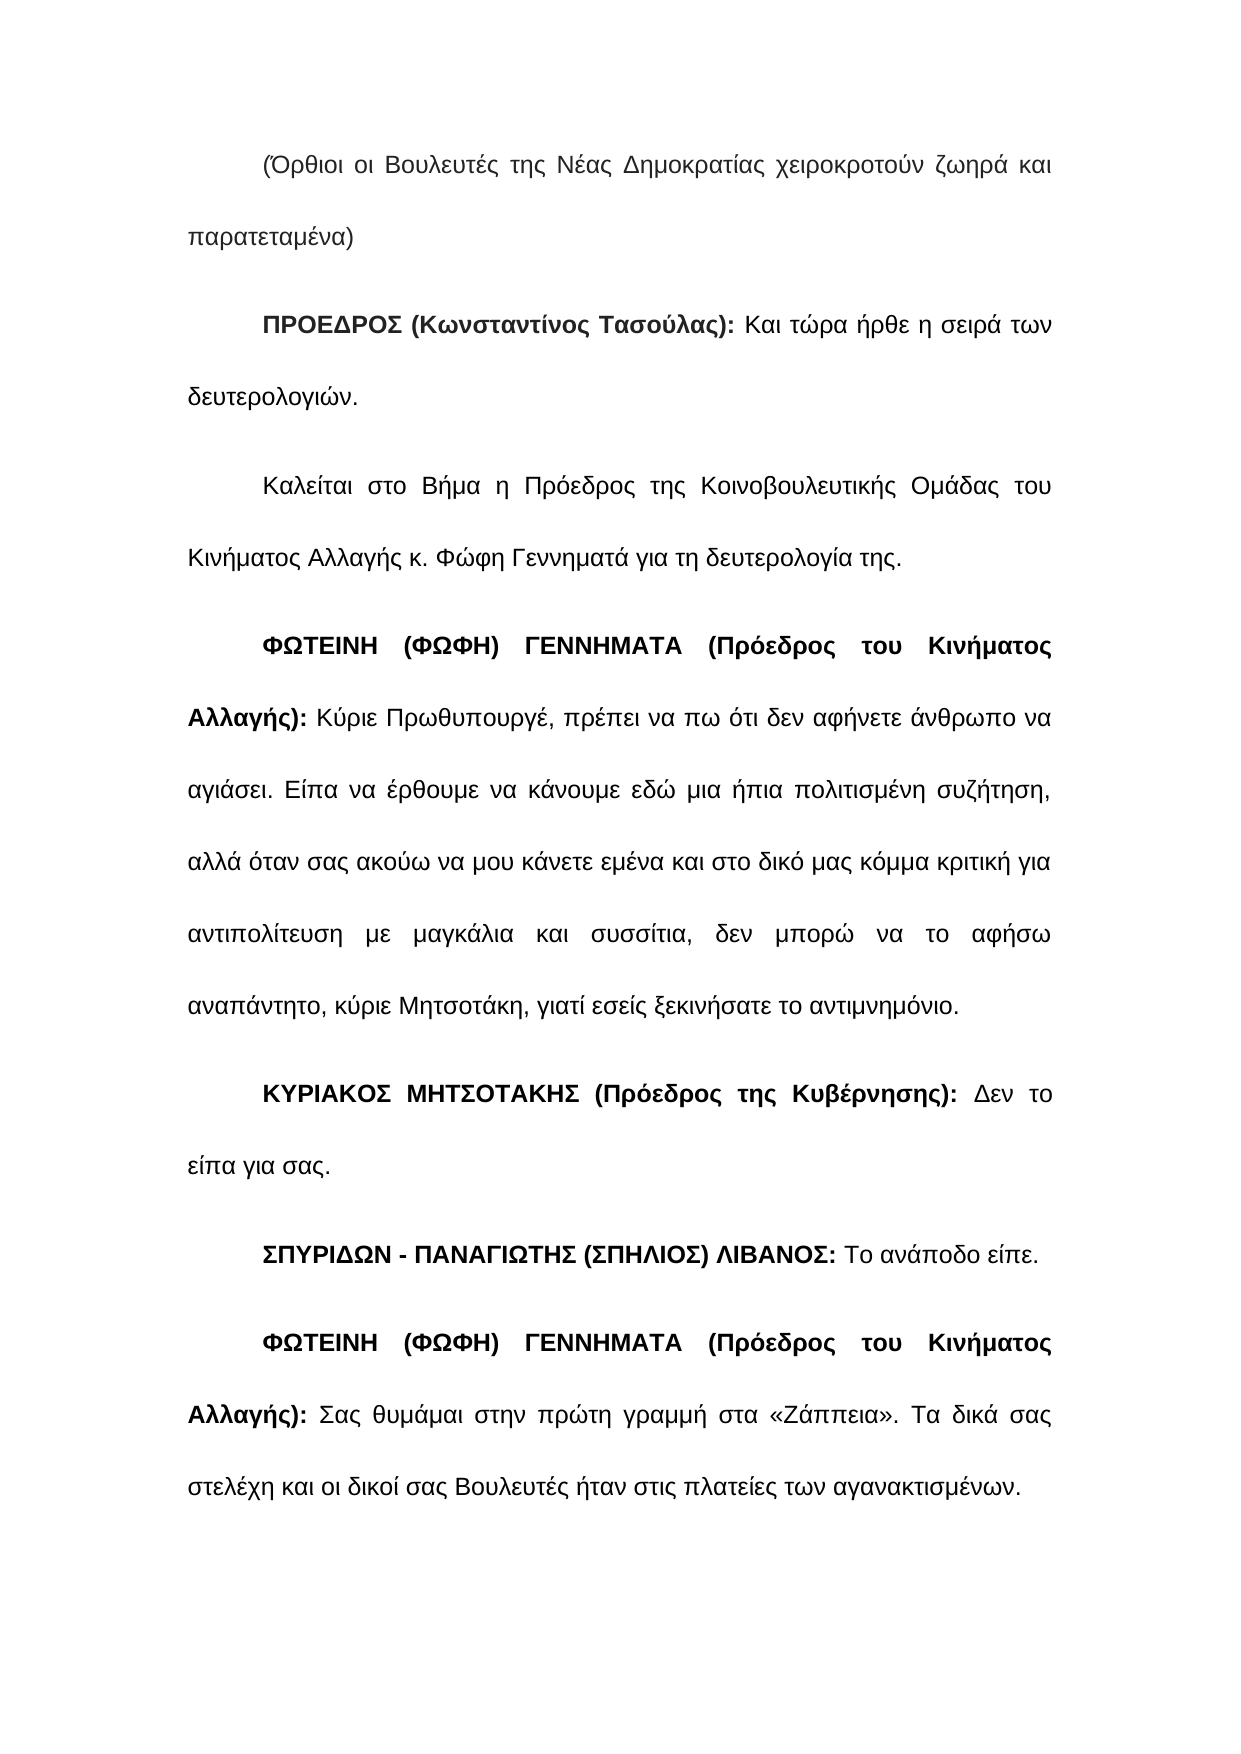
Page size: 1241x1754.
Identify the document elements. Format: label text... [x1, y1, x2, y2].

text ΦΩΤΕΙΝΗ (ΦΩΦΗ) ΓΕΝΝΗΜΑΤΑ (Πρόεδρος του Κινήματος Αλλαγής): Κύριε Πρωθυπουργέ, πρέπει να πω ότι δεν αφήνετε άνθρωπο να αγιάσει. Είπα να έρθουμε να κάνουμε εδώ μια ήπια πολιτισμένη συζήτηση, αλλά όταν σας ακούω να μου κάνετε εμένα και στο δικό μας κόμμα κριτική για αντιπολίτευση με μαγκάλια και συσσίτια, δεν μπορώ να το αφήσω αναπάντητο, κύριε Μητσοτάκη, γιατί εσείς ξεκινήσατε το αντιμνημόνιο. [187, 631, 1053, 1019]
text Καλείται στο Βήμα η Πρόεδρος της Κοινοβουλευτικής Ομάδας του Κινήματος Αλλαγής κ. Φώφη Γεννηματά για τη δευτερολογία της. [187, 471, 1053, 571]
text ΣΠΥΡΙΔΩΝ - ΠΑΝΑΓΙΩΤΗΣ (ΣΠΗΛΙΟΣ) ΛΙΒΑΝΟΣ: Το ανάποδο είπε. [187, 1239, 1053, 1268]
text ΠΡΟΕΔΡΟΣ (Κωνσταντίνος Τασούλας): Και τώρα ήρθε η σειρά των δευτερολογιών. [187, 310, 1053, 411]
text ΦΩΤΕΙΝΗ (ΦΩΦΗ) ΓΕΝΝΗΜΑΤΑ (Πρόεδρος του Κινήματος Αλλαγής): Σας θυμάμαι στην πρώτη γραμμή στα «Ζάππεια». Τα δικά σας στελέχη και οι δικοί σας Βουλευτές ήταν στις πλατείες των αγανακτισμένων. [187, 1328, 1053, 1501]
text (Όρθιοι οι Βουλευτές της Νέας Δημοκρατίας χειροκροτούν ζωηρά και παρατεταμένα) [187, 150, 1053, 251]
text ΚΥΡΙΑΚΟΣ ΜΗΤΣΟΤΑΚΗΣ (Πρόεδρος της Κυβέρνησης): Δεν το είπα για σας. [187, 1079, 1053, 1180]
